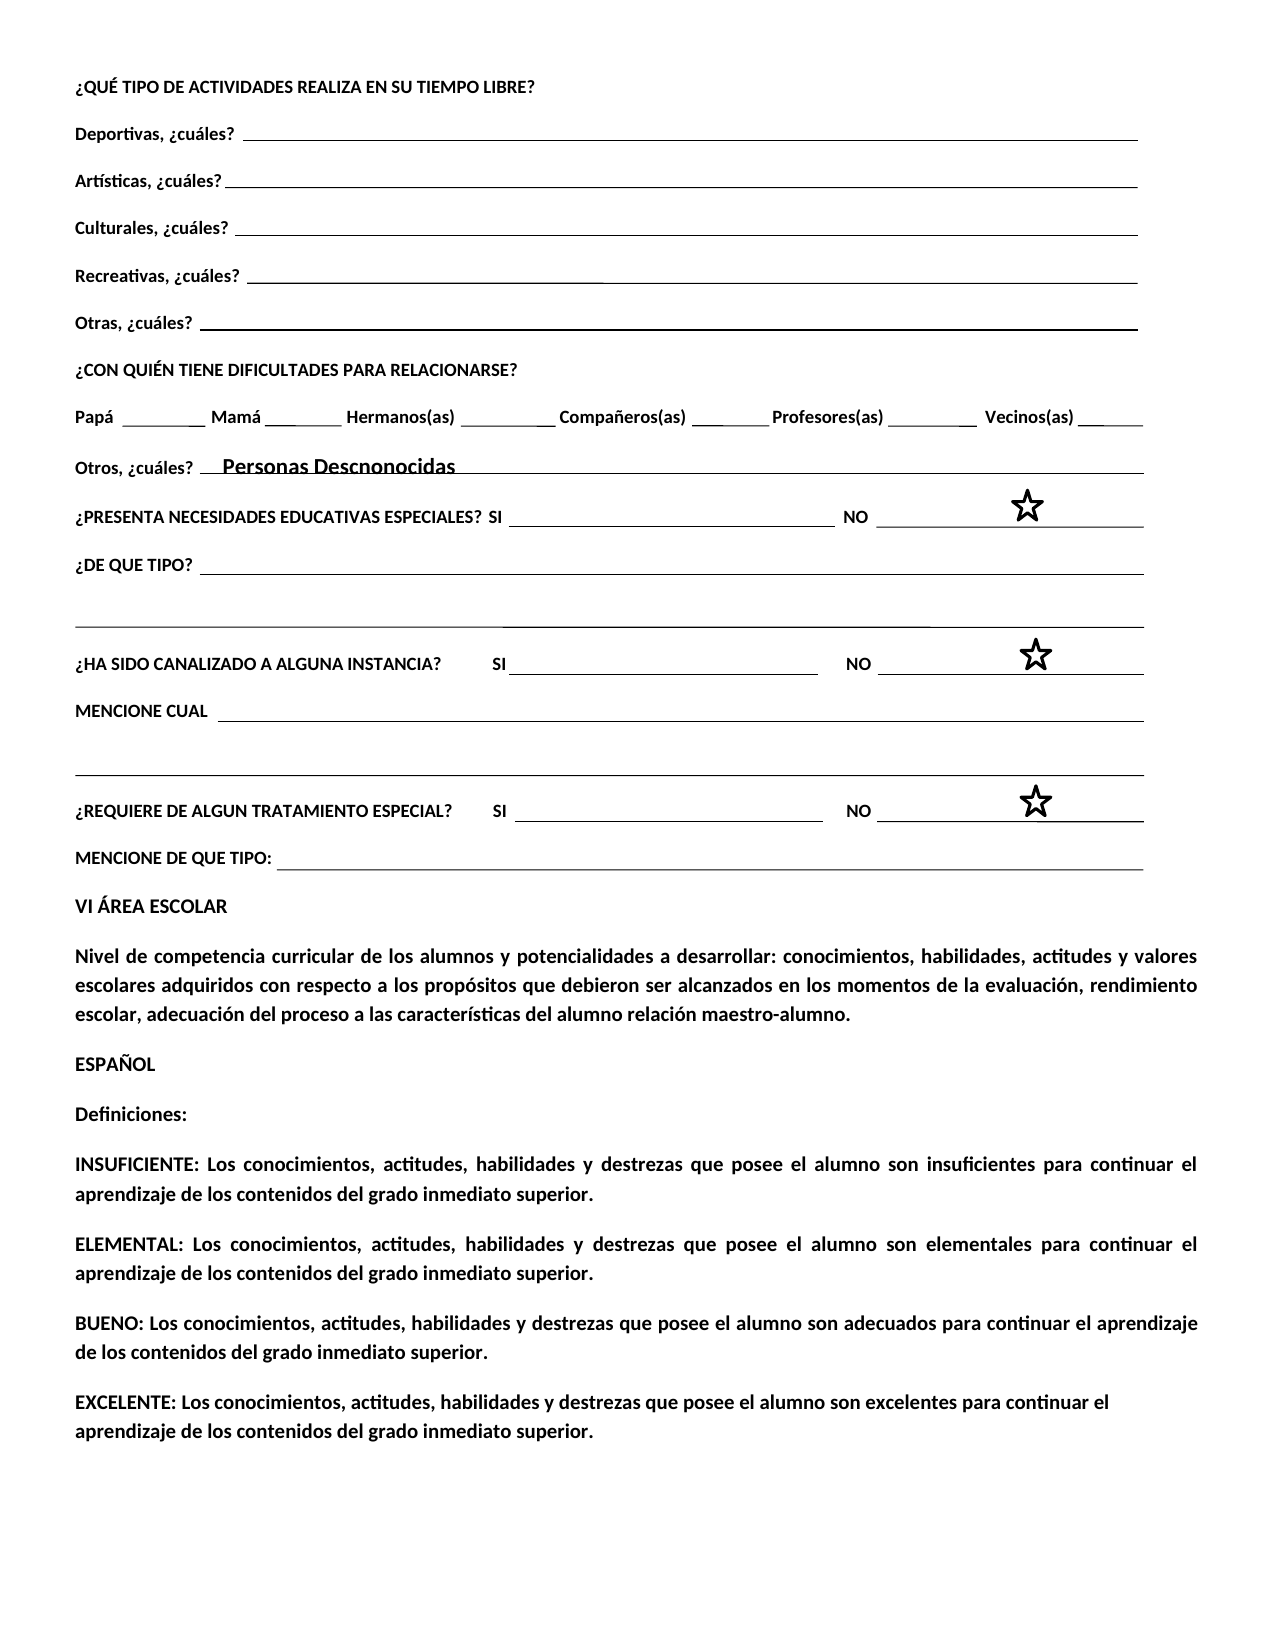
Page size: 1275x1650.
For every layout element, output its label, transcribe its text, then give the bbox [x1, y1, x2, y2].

text ¿HA SIDO CANALIZADO A ALGUNA INSTANCIA? [75, 652, 450, 675]
text ELEMENTAL: Los conocimientos, actitudes, habilidades y destrezas que posee el alumno son elementales para continuar el aprendizaje de los contenidos del grado inmediato superior. [75, 1231, 1200, 1285]
text Otras, ¿cuáles? [75, 311, 1200, 334]
text Artísticas, ¿cuáles? [75, 169, 1200, 192]
text INSUFICIENTE: Los conocimientos, actitudes, habilidades y destrezas que posee el alumno son insuficientes para continuar el aprendizaje de los contenidos del grado inmediato superior. [75, 1152, 1200, 1206]
text ¿QUÉ TIPO DE ACTIVIDADES REALIZA EN SU TIEMPO LIBRE? [75, 75, 1200, 98]
text ESPAÑOL [75, 1052, 1200, 1077]
text NO [829, 799, 1200, 822]
text MENCIONE CUAL [75, 699, 1200, 722]
text SI [459, 799, 829, 822]
text Nivel de competencia curricular de los alumnos y potencialidades a desarrollar: conocimientos, habilidades, actitudes y valores escolares adquiridos con respecto a los propósitos que debieron ser alcanzados en los momentos de la evaluación, rendimiento escolar, adecuación del proceso a las características del alumno relación maestro-alumno. [75, 943, 1200, 1027]
text EXCELENTE: Los conocimientos, actitudes, habilidades y destrezas que posee el alumno son excelentes para continuar el aprendizaje de los contenidos del grado inmediato superior. [75, 1389, 1200, 1444]
text MENCIONE DE QUE TIPO: [75, 846, 1200, 869]
text Otros, ¿cuáles? Personas Descnonocidas [75, 452, 1200, 481]
text VI ÁREA ESCOLAR [75, 893, 1200, 919]
text Profesores(as) [772, 405, 985, 428]
text Culturales, ¿cuáles? [75, 217, 1200, 239]
text Hermanos(as) [346, 405, 559, 428]
text ¿PRESENTA NECESIDADES EDUCATIVAS ESPECIALES? [75, 506, 488, 528]
text Recreativas, ¿cuáles? [75, 264, 1200, 287]
text SI [488, 506, 843, 528]
text Deportivas, ¿cuáles? [75, 122, 1200, 145]
text NO [825, 652, 1200, 675]
text NO [843, 506, 1200, 528]
text ¿DE QUE TIPO? [75, 553, 1200, 576]
text BUENO: Los conocimientos, actitudes, habilidades y destrezas que posee el alumno son adecuados para continuar el aprendizaje de los contenidos del grado inmediato superior. [75, 1310, 1200, 1364]
text Vecinos(as) [985, 405, 1200, 428]
text Papá [75, 405, 211, 428]
text SI [450, 652, 825, 675]
text Compañeros(as) [559, 405, 772, 428]
text Definiciones: [75, 1102, 1200, 1127]
text Mamá [211, 405, 346, 428]
text ¿REQUIERE DE ALGUN TRATAMIENTO ESPECIAL? [75, 799, 459, 822]
text ¿CON QUIÉN TIENE DIFICULTADES PARA RELACIONARSE? [75, 358, 1200, 381]
